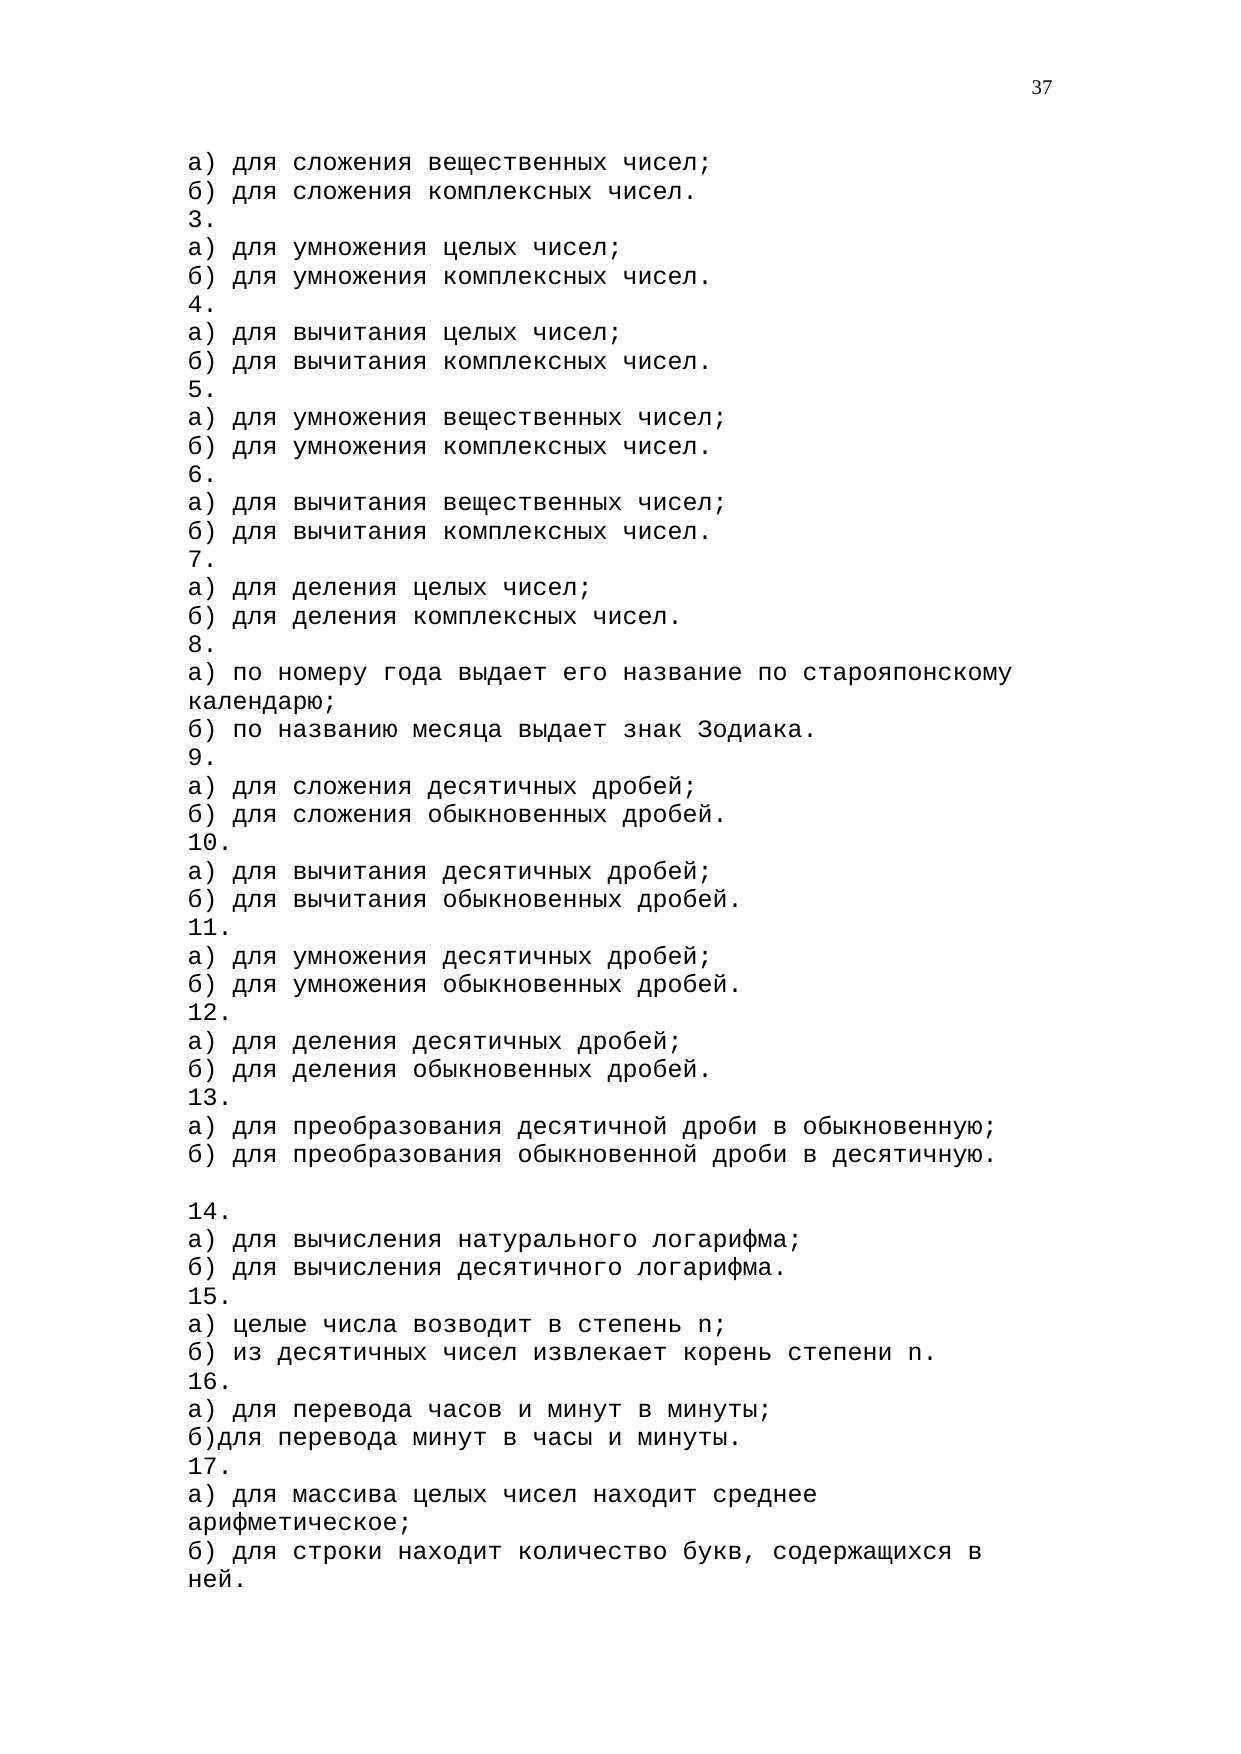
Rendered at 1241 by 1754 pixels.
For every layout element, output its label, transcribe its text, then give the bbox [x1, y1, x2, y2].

text 15. [187, 1283, 1053, 1312]
text б) для вычитания обыкновенных дробей. [187, 887, 1053, 915]
text 16. [187, 1368, 1053, 1397]
text б) для умножения комплексных чисел. [187, 263, 1053, 292]
text а) для деления целых чисел; [187, 575, 1053, 603]
text 5. [187, 377, 1053, 405]
text а) для преобразования десятичной дроби в обыкновенную; [187, 1113, 1053, 1142]
text б) для умножения комплексных чисел. [187, 433, 1053, 462]
text а) для умножения целых чисел; [187, 235, 1053, 263]
text а) целые числа возводит в степень n; [187, 1312, 1053, 1340]
text 17. [187, 1453, 1053, 1482]
text 13. [187, 1085, 1053, 1113]
text 7. [187, 547, 1053, 575]
text 12. [187, 1000, 1053, 1028]
text б) для деления обыкновенных дробей. [187, 1057, 1053, 1085]
text б) для вычитания комплексных чисел. [187, 348, 1053, 377]
text а) для сложения вещественных чисел; [187, 150, 1053, 178]
text а) для деления десятичных дробей; [187, 1028, 1053, 1057]
text а) по номеру года выдает его название по старояпонскому календарю; [187, 660, 1053, 717]
text а) для вычитания вещественных чисел; [187, 490, 1053, 518]
text б) для сложения комплексных чисел. [187, 178, 1053, 207]
text а) для вычитания целых чисел; [187, 320, 1053, 348]
text б) из десятичных чисел извлекает корень степени n. [187, 1340, 1053, 1368]
text 4. [187, 292, 1053, 320]
text б)для перевода минут в часы и минуты. [187, 1425, 1053, 1453]
text б) для вычисления десятичного логарифма. [187, 1255, 1053, 1283]
text 6. [187, 462, 1053, 490]
text 11. [187, 915, 1053, 943]
text 8. [187, 632, 1053, 660]
text б) для преобразования обыкновенной дроби в десятичную. [187, 1142, 1053, 1170]
text 3. [187, 207, 1053, 235]
text 14. [187, 1198, 1053, 1227]
text а) для перевода часов и минут в минуты; [187, 1397, 1053, 1425]
text а) для сложения десятичных дробей; [187, 773, 1053, 802]
text а) для вычитания десятичных дробей; [187, 858, 1053, 887]
text б) по названию месяца выдает знак Зодиака. [187, 717, 1053, 745]
text б) для сложения обыкновенных дробей. [187, 802, 1053, 830]
text а) для умножения десятичных дробей; [187, 943, 1053, 972]
text б) для вычитания комплексных чисел. [187, 518, 1053, 547]
text 9. [187, 745, 1053, 773]
text б) для строки находит количество букв, содержащихся в ней. [187, 1538, 1053, 1595]
text б) для деления комплексных чисел. [187, 603, 1053, 632]
text 10. [187, 830, 1053, 858]
text а) для умножения вещественных чисел; [187, 405, 1053, 433]
text б) для умножения обыкновенных дробей. [187, 972, 1053, 1000]
text а) для вычисления натурального логарифма; [187, 1227, 1053, 1255]
text а) для массива целых чисел находит среднее арифметическое; [187, 1482, 1053, 1538]
